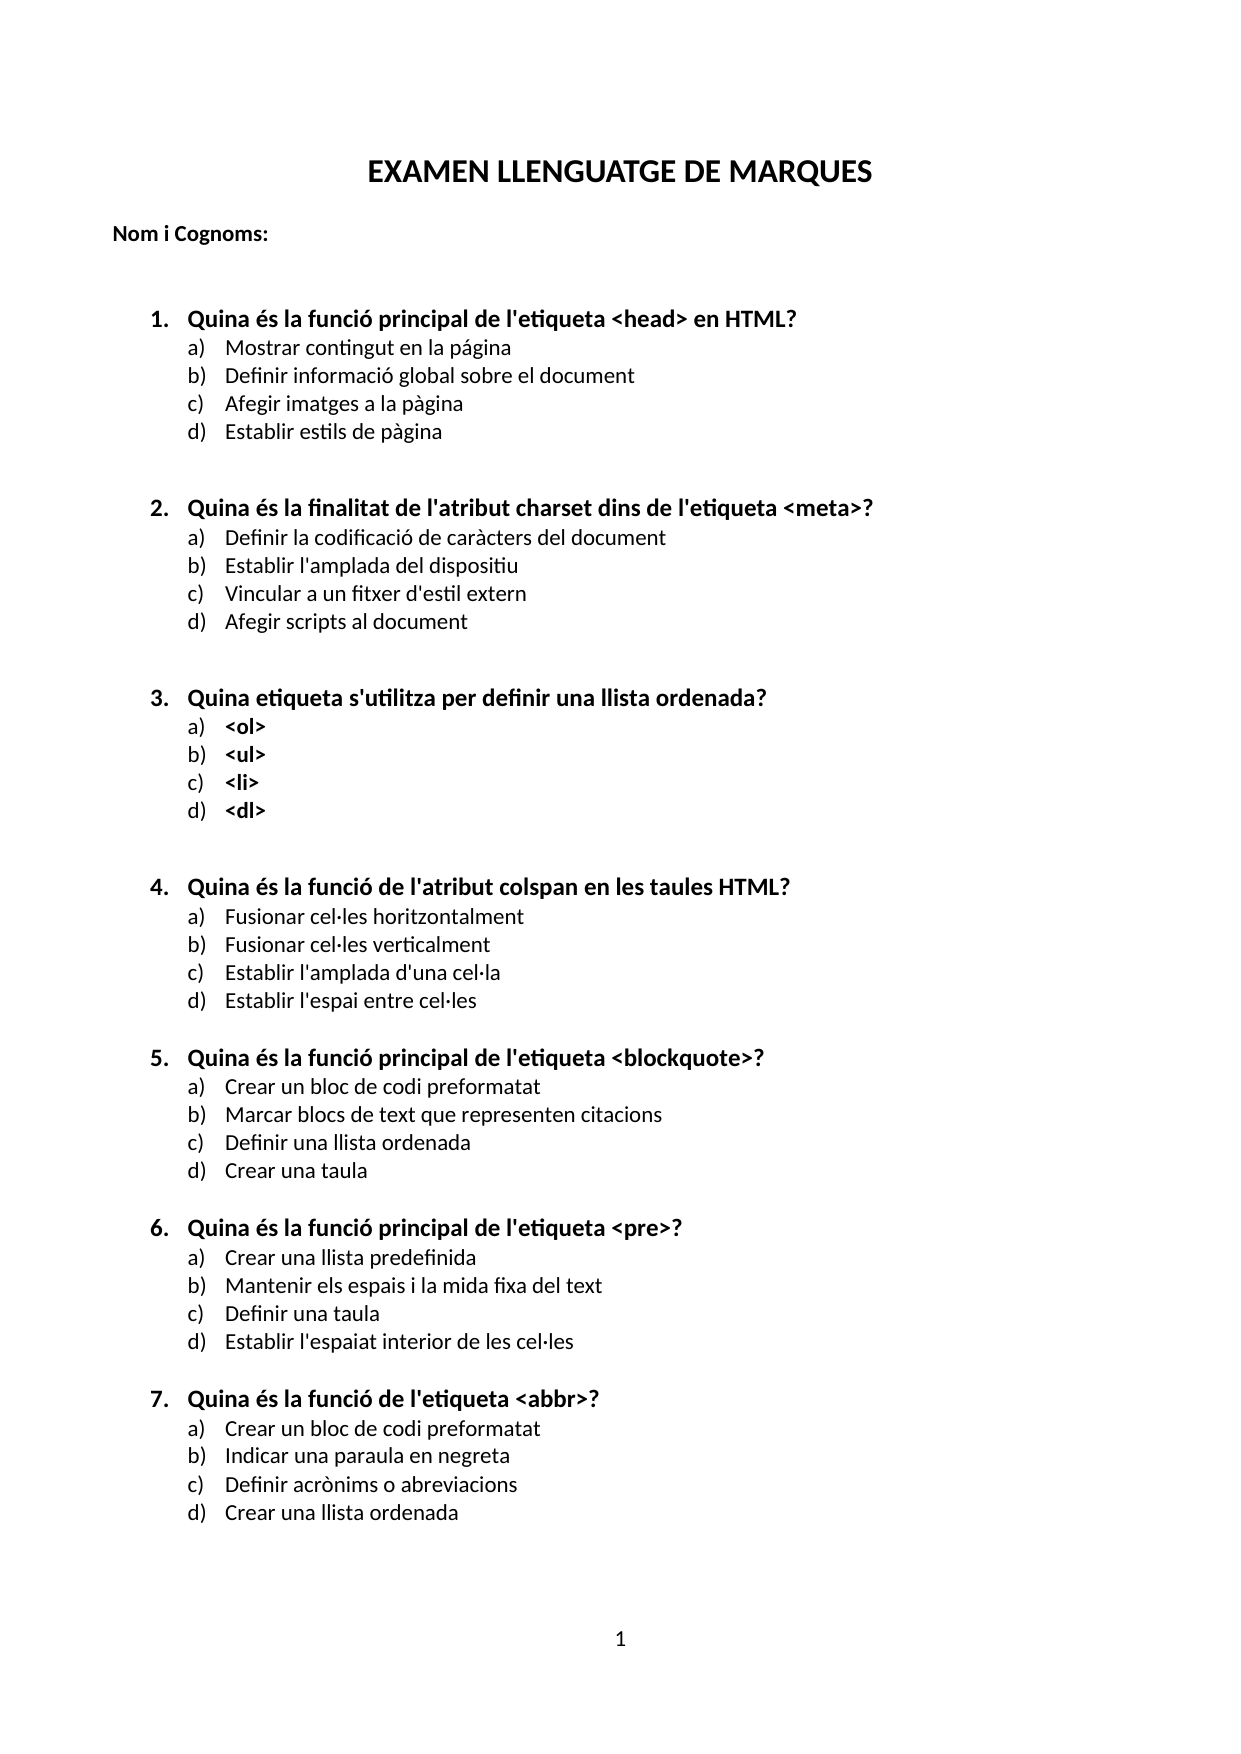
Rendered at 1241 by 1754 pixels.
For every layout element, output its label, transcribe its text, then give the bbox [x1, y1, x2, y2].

list Crear un bloc de codi preformatat [187, 1414, 1128, 1442]
list Establir l'espaiat interior de les cel·les [187, 1327, 1128, 1355]
list Quina és la funció principal de l'etiqueta <pre>? [150, 1212, 1128, 1243]
list Definir informació global sobre el document [187, 361, 1128, 389]
list Crear una taula [187, 1156, 1128, 1184]
list Crear un bloc de codi preformatat [187, 1072, 1128, 1100]
list Quina és la funció de l'atribut colspan en les taules HTML? [150, 871, 1128, 902]
list Indicar una paraula en negreta [187, 1442, 1128, 1470]
list Mostrar contingut en la página [187, 333, 1128, 361]
text Nom i Cognoms: [112, 219, 1128, 247]
list Quina etiqueta s'utilitza per definir una llista ordenada? [150, 682, 1128, 712]
list Afegir scripts al document [187, 607, 1128, 635]
list Establir l'amplada d'una cel·la [187, 958, 1128, 986]
text EXAMEN LLENGUATGE DE MARQUES [112, 150, 1128, 191]
list Definir una llista ordenada [187, 1128, 1128, 1156]
list <ol> [187, 712, 1128, 740]
list Quina és la funció principal de l'etiqueta <blockquote>? [150, 1042, 1128, 1072]
list Establir l'amplada del dispositiu [187, 551, 1128, 579]
list <li> [187, 768, 1128, 796]
list Fusionar cel·les verticalment [187, 930, 1128, 958]
list Quina és la funció de l'etiqueta <abbr>? [150, 1383, 1128, 1414]
list Establir l'espai entre cel·les [187, 986, 1128, 1014]
list Marcar blocs de text que representen citacions [187, 1100, 1128, 1128]
list Crear una llista ordenada [187, 1498, 1128, 1526]
list <dl> [187, 796, 1128, 824]
list Crear una llista predefinida [187, 1243, 1128, 1271]
list <ul> [187, 740, 1128, 768]
list Quina és la finalitat de l'atribut charset dins de l'etiqueta <meta>? [150, 492, 1128, 523]
list Mantenir els espais i la mida fixa del text [187, 1271, 1128, 1299]
list Afegir imatges a la pàgina [187, 389, 1128, 417]
list Vincular a un fitxer d'estil extern [187, 579, 1128, 607]
list Fusionar cel·les horitzontalment [187, 902, 1128, 930]
list Establir estils de pàgina [187, 417, 1128, 445]
list Quina és la funció principal de l'etiqueta <head> en HTML? [150, 303, 1128, 333]
list Definir una taula [187, 1299, 1128, 1327]
list Definir la codificació de caràcters del document [187, 523, 1128, 551]
list Definir acrònims o abreviacions [187, 1470, 1128, 1498]
